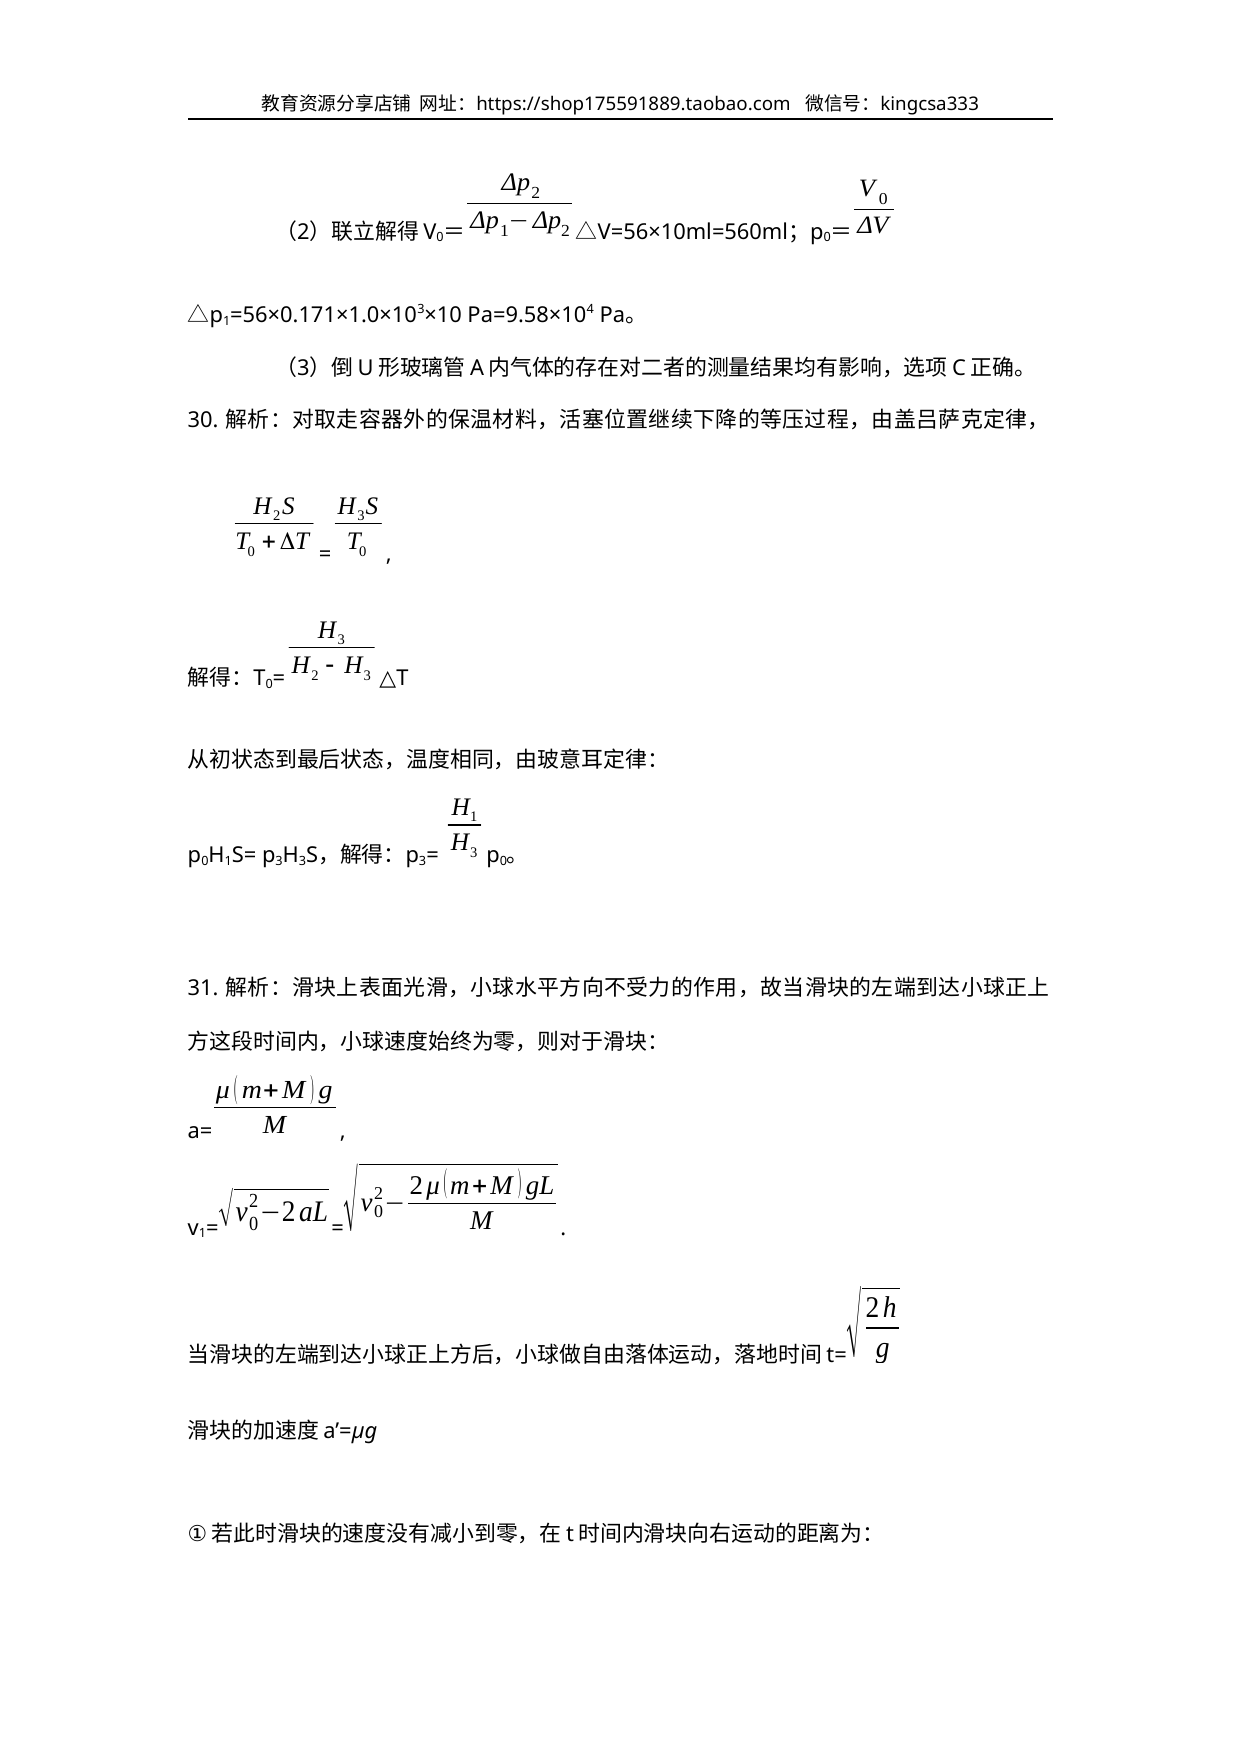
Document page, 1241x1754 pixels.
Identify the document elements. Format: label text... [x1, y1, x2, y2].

text p0H1S= p3H3S，解得：p3= p0。 [187, 791, 1053, 901]
text a=, [187, 1074, 1053, 1147]
text 31. 解析：滑块上表面光滑，小球水平方向不受力的作用，故当滑块的左端到达小球正上方这段时间内，小球速度始终为零，则对于滑块： [187, 968, 1053, 1058]
text ①若此时滑块的速度没有减小到零，在t时间内滑块向右运动的距离为： [187, 1514, 1053, 1551]
text 解得：T0=△T [187, 614, 1053, 723]
text 从初状态到最后状态，温度相同，由玻意耳定律： [187, 739, 1053, 776]
text v1==. [187, 1162, 1053, 1271]
text 30. 解析：对取走容器外的保温材料，活塞位置继续下降的等压过程，由盖吕萨克定律，=, [187, 399, 1053, 599]
text 滑块的加速度a’=μg [187, 1411, 1053, 1447]
text 当滑块的左端到达小球正上方后，小球做自由落体运动，落地时间t= [187, 1286, 1053, 1395]
text （2）联立解得V0＝△V=56×10ml=560ml；p0＝△p1=56×0.171×1.0×103×10 Pa=9.58×104 Pa。 [187, 168, 1053, 332]
text （3）倒U形玻璃管A内气体的存在对二者的测量结果均有影响，选项C正确。 [187, 347, 1053, 384]
